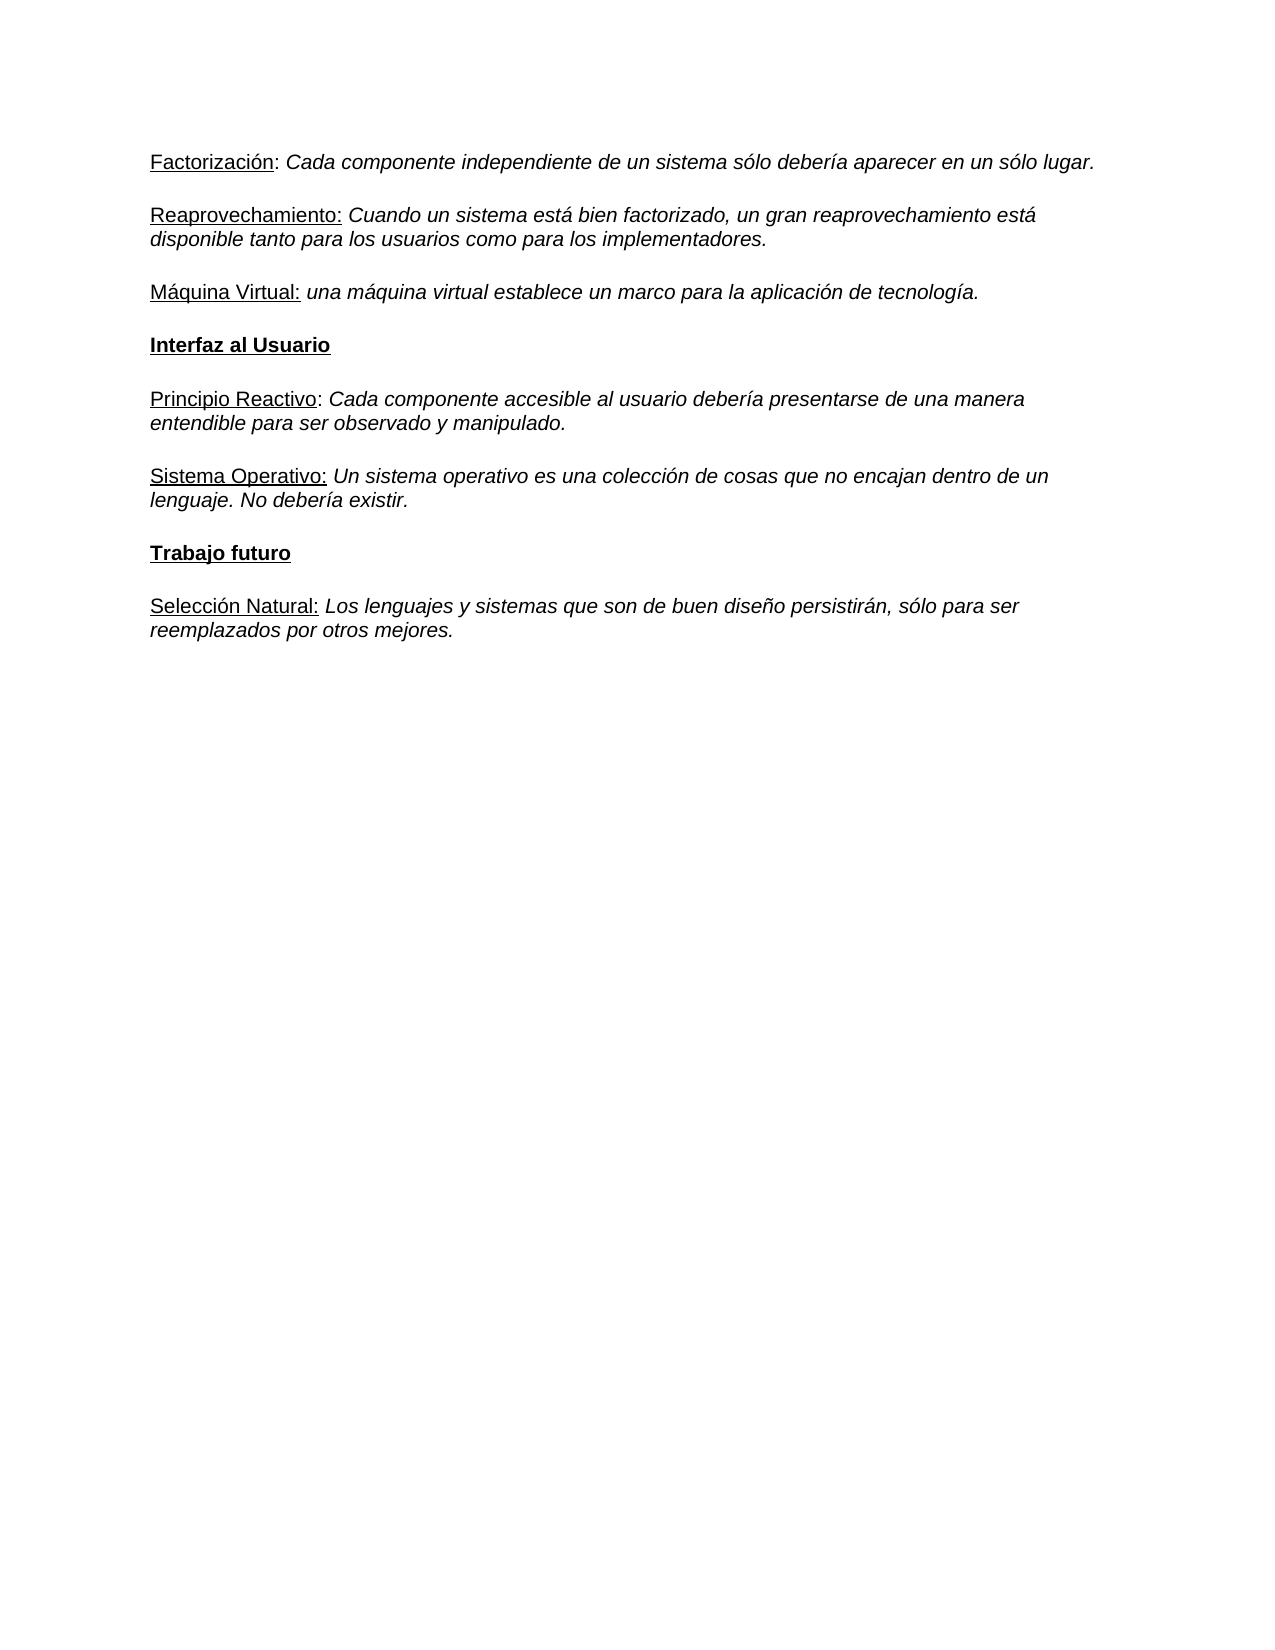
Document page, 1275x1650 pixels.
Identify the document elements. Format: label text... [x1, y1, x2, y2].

subtitle Interfaz al Usuario [150, 333, 1125, 357]
subtitle Sistema Operativo: Un sistema operativo es una colección de cosas que no encajan dentro de un lenguaje. No debería existir. [150, 463, 1125, 511]
subtitle Reaprovechamiento: Cuando un sistema está bien factorizado, un gran reaprovechamiento está disponible tanto para los usuarios como para los implementadores. [150, 203, 1125, 251]
subtitle Máquina Virtual: una máquina virtual establece un marco para la aplicación de tecnología. [150, 280, 1125, 304]
subtitle Factorización: Cada componente independiente de un sistema sólo debería aparecer en un sólo lugar. [150, 150, 1125, 174]
subtitle Trabajo futuro [150, 541, 1125, 564]
subtitle Selección Natural: Los lenguajes y sistemas que son de buen diseño persistirán, sólo para ser reemplazados por otros mejores. [150, 594, 1125, 642]
subtitle Principio Reactivo: Cada componente accesible al usuario debería presentarse de una manera entendible para ser observado y manipulado. [150, 386, 1125, 434]
